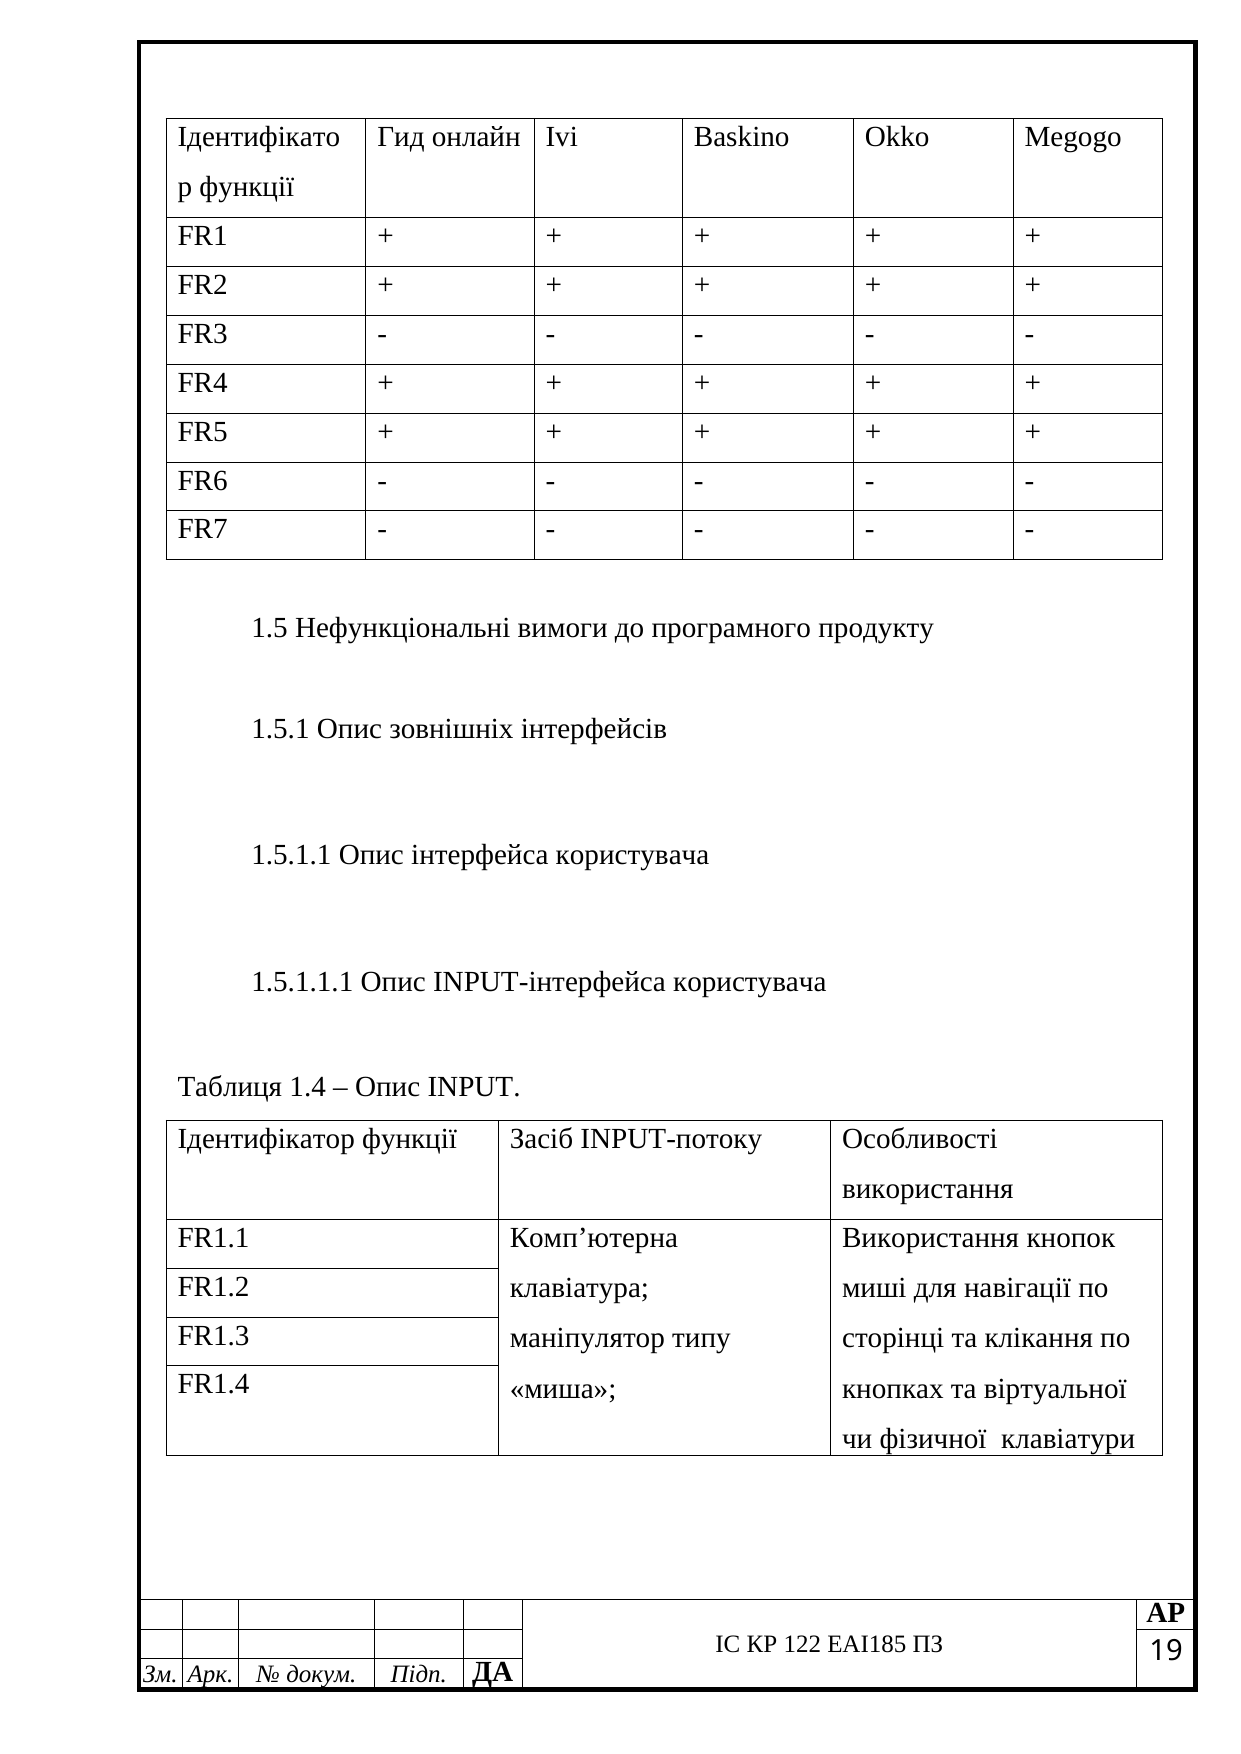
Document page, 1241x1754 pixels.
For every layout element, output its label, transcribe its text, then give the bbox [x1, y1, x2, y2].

table_cell - [683, 463, 853, 510]
table_cell + [535, 365, 682, 413]
table_cell FR4 [167, 365, 365, 413]
table_cell FR1.1 [167, 1220, 498, 1268]
table_cell - [854, 463, 1013, 510]
table_cell + [1014, 365, 1162, 413]
table_cell - [366, 463, 534, 510]
table_cell + [366, 414, 534, 462]
table_cell - [854, 511, 1013, 559]
table_cell - [683, 511, 853, 559]
table_header Megogo [1014, 119, 1162, 217]
table_cell + [854, 414, 1013, 462]
table_header Baskino [683, 119, 853, 217]
text Таблиця 1.4 – Опис INPUT. [177, 1069, 1152, 1103]
table_cell + [854, 365, 1013, 413]
table_header Ivi [535, 119, 682, 217]
table_cell - [683, 316, 853, 364]
table_header Засіб INPUT-потоку [499, 1121, 830, 1219]
subtitle 1.5.1.1 Опис інтерфейса користувача [177, 837, 1152, 870]
table_cell FR6 [167, 463, 365, 510]
table_header Okko [854, 119, 1013, 217]
table_header Особливості використання [831, 1121, 1162, 1219]
table_cell FR1.4 [167, 1366, 498, 1455]
table_cell - [854, 316, 1013, 364]
table_cell FR5 [167, 414, 365, 462]
table_cell - [1014, 511, 1162, 559]
table_cell + [535, 218, 682, 266]
table_cell + [366, 365, 534, 413]
table_cell + [683, 365, 853, 413]
table_cell FR2 [167, 267, 365, 315]
table_cell + [535, 267, 682, 315]
table_cell FR7 [167, 511, 365, 559]
table_cell + [683, 267, 853, 315]
table_cell + [683, 414, 853, 462]
table_cell - [366, 511, 534, 559]
table_cell + [1014, 267, 1162, 315]
table_header Ідентифікатор функції [167, 119, 365, 217]
subtitle 1.5.1.1.1 Опис INPUT-інтерфейса користувача [177, 964, 1152, 998]
table_cell FR1.2 [167, 1269, 498, 1317]
table_cell Використання кнопок миші для навігації по сторінці та клікання по кнопках та віртуальної чи фізичної клавіатури для введення даних про користувача. [831, 1220, 1162, 1455]
table_cell + [854, 267, 1013, 315]
table_cell + [366, 218, 534, 266]
table_cell + [1014, 218, 1162, 266]
subtitle 1.5.1 Опис зовнішніх інтерфейсів [177, 711, 1152, 745]
table_cell - [1014, 316, 1162, 364]
subtitle 1.5 Нефункціональні вимоги до програмного продукту [177, 611, 1152, 644]
table_cell - [535, 511, 682, 559]
table_cell - [1014, 463, 1162, 510]
table_cell - [535, 463, 682, 510]
table_cell FR3 [167, 316, 365, 364]
table_cell - [535, 316, 682, 364]
table_cell FR1.3 [167, 1318, 498, 1365]
table_cell - [366, 316, 534, 364]
table_cell + [535, 414, 682, 462]
table_cell + [1014, 414, 1162, 462]
table_cell FR1 [167, 218, 365, 266]
table_header Ідентифікатор функції [167, 1121, 498, 1219]
table_cell + [683, 218, 853, 266]
table_cell + [854, 218, 1013, 266]
table_header Гид онлайн [366, 119, 534, 217]
table_cell Комп’ютерна клавіатура; маніпулятор типу «миша»; сенсорний екран; [499, 1220, 830, 1455]
table_cell + [366, 267, 534, 315]
